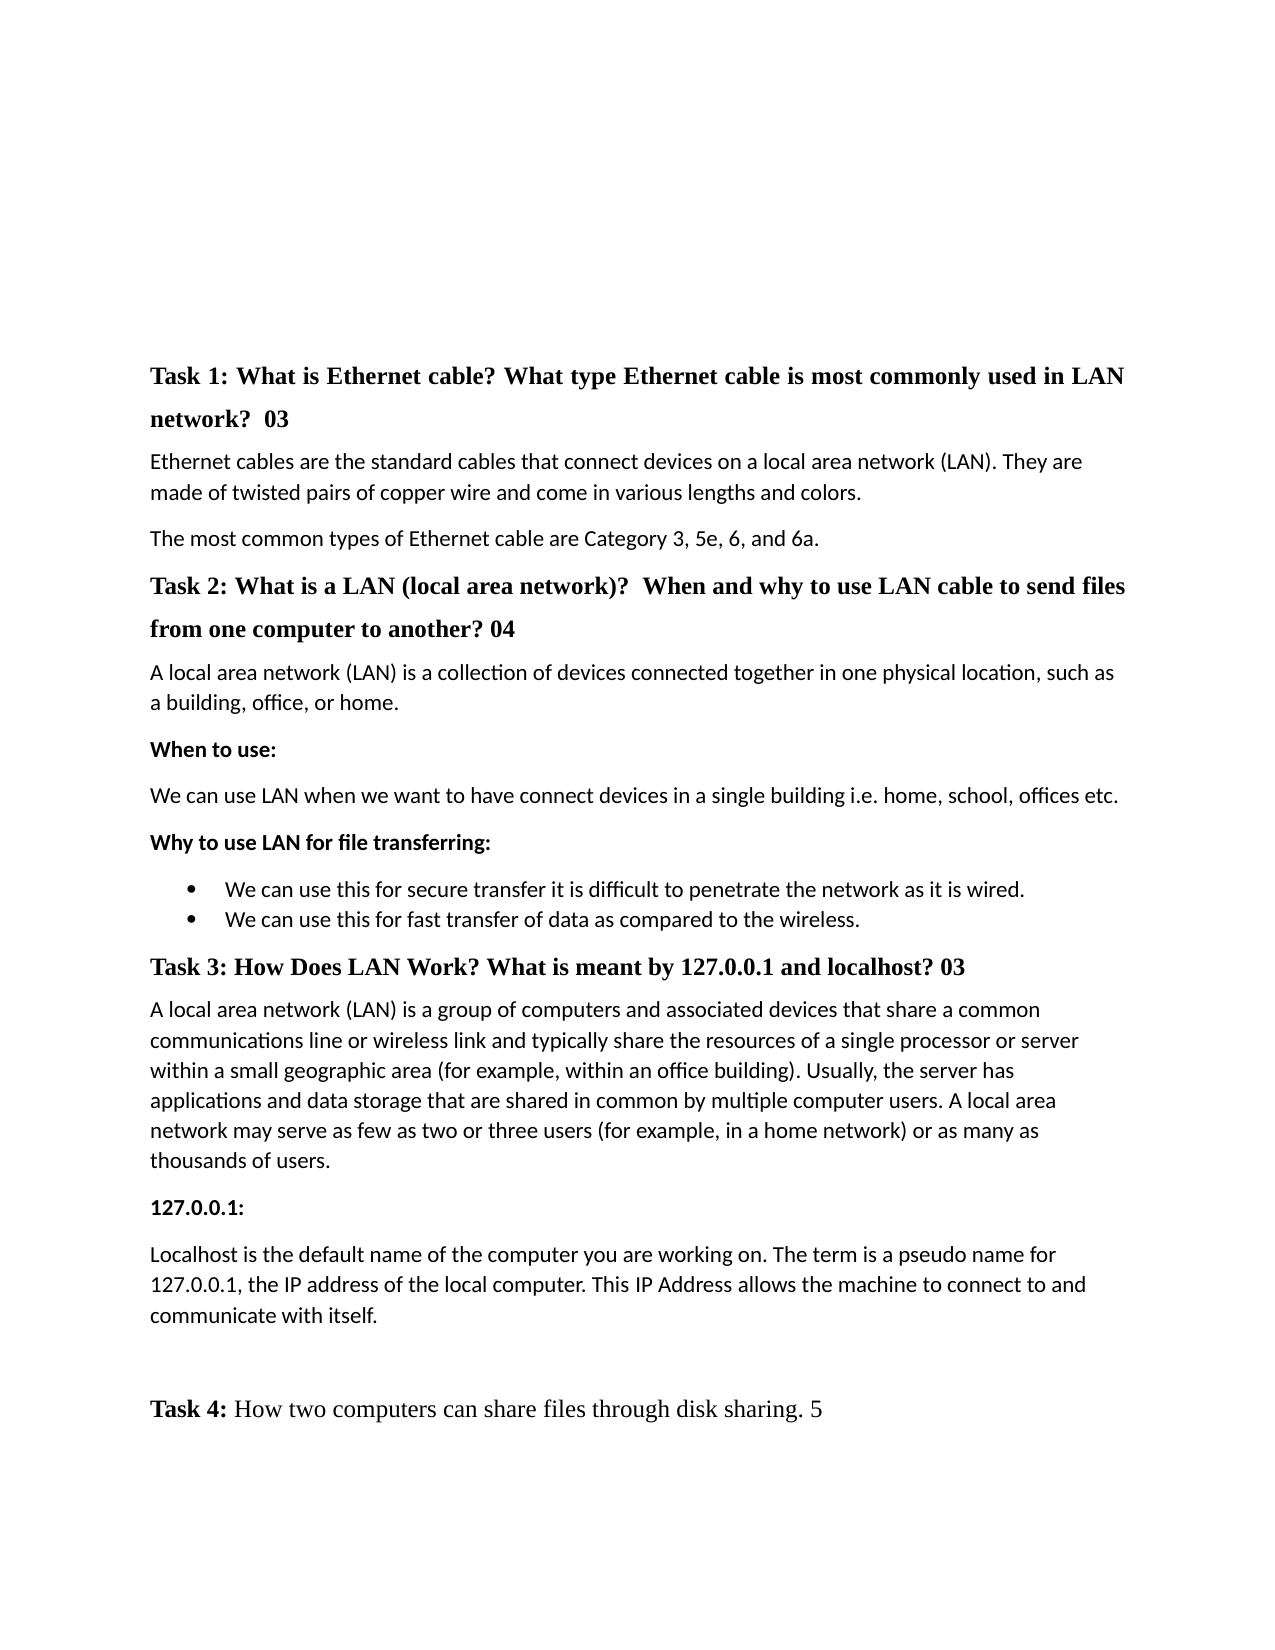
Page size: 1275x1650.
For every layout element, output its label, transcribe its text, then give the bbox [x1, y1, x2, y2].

text Ethernet cables are the standard cables that connect devices on a local area network (LAN). They are made of twisted pairs of copper wire and come in various lengths and colors. [150, 447, 1125, 506]
text 127.0.0.1: [150, 1193, 1125, 1222]
text Task 2: What is a LAN (local area network)? When and why to use LAN cable to send files from one computer to another? 04 [150, 571, 1125, 643]
text Task 1: What is Ethernet cable? What type Ethernet cable is most commonly used in LAN network? 03 [150, 361, 1125, 433]
text Task 3: How Does LAN Work? What is meant by 127.0.0.1 and localhost? 03 [150, 952, 1125, 981]
text The most common types of Ethernet cable are Category 3, 5e, 6, and 6a. [150, 524, 1125, 553]
list We can use this for secure transfer it is difficult to penetrate the network as it is wired. [187, 875, 1125, 903]
text Why to use LAN for file transferring: [150, 828, 1125, 857]
text When to use: [150, 735, 1125, 763]
text A local area network (LAN) is a collection of devices connected together in one physical location, such as a building, office, or home. [150, 658, 1125, 716]
text A local area network (LAN) is a group of computers and associated devices that share a common communications line or wireless link and typically share the resources of a single processor or server within a small geographic area (for example, within an office building). Usually, the server has applications and data storage that are shared in common by multiple computer users. A local area network may serve as few as two or three users (for example, in a home network) or as many as thousands of users. [150, 996, 1125, 1175]
text Task 4: How two computers can share files through disk sharing. 5 [150, 1394, 1125, 1423]
text Localhost is the default name of the computer you are working on. The term is a pseudo name for 127.0.0.1, the IP address of the local computer. This IP Address allows the machine to connect to and communicate with itself. [150, 1240, 1125, 1329]
text We can use LAN when we want to have connect devices in a single building i.e. home, school, offices etc. [150, 782, 1125, 810]
list We can use this for fast transfer of data as compared to the wireless. [187, 906, 1125, 934]
